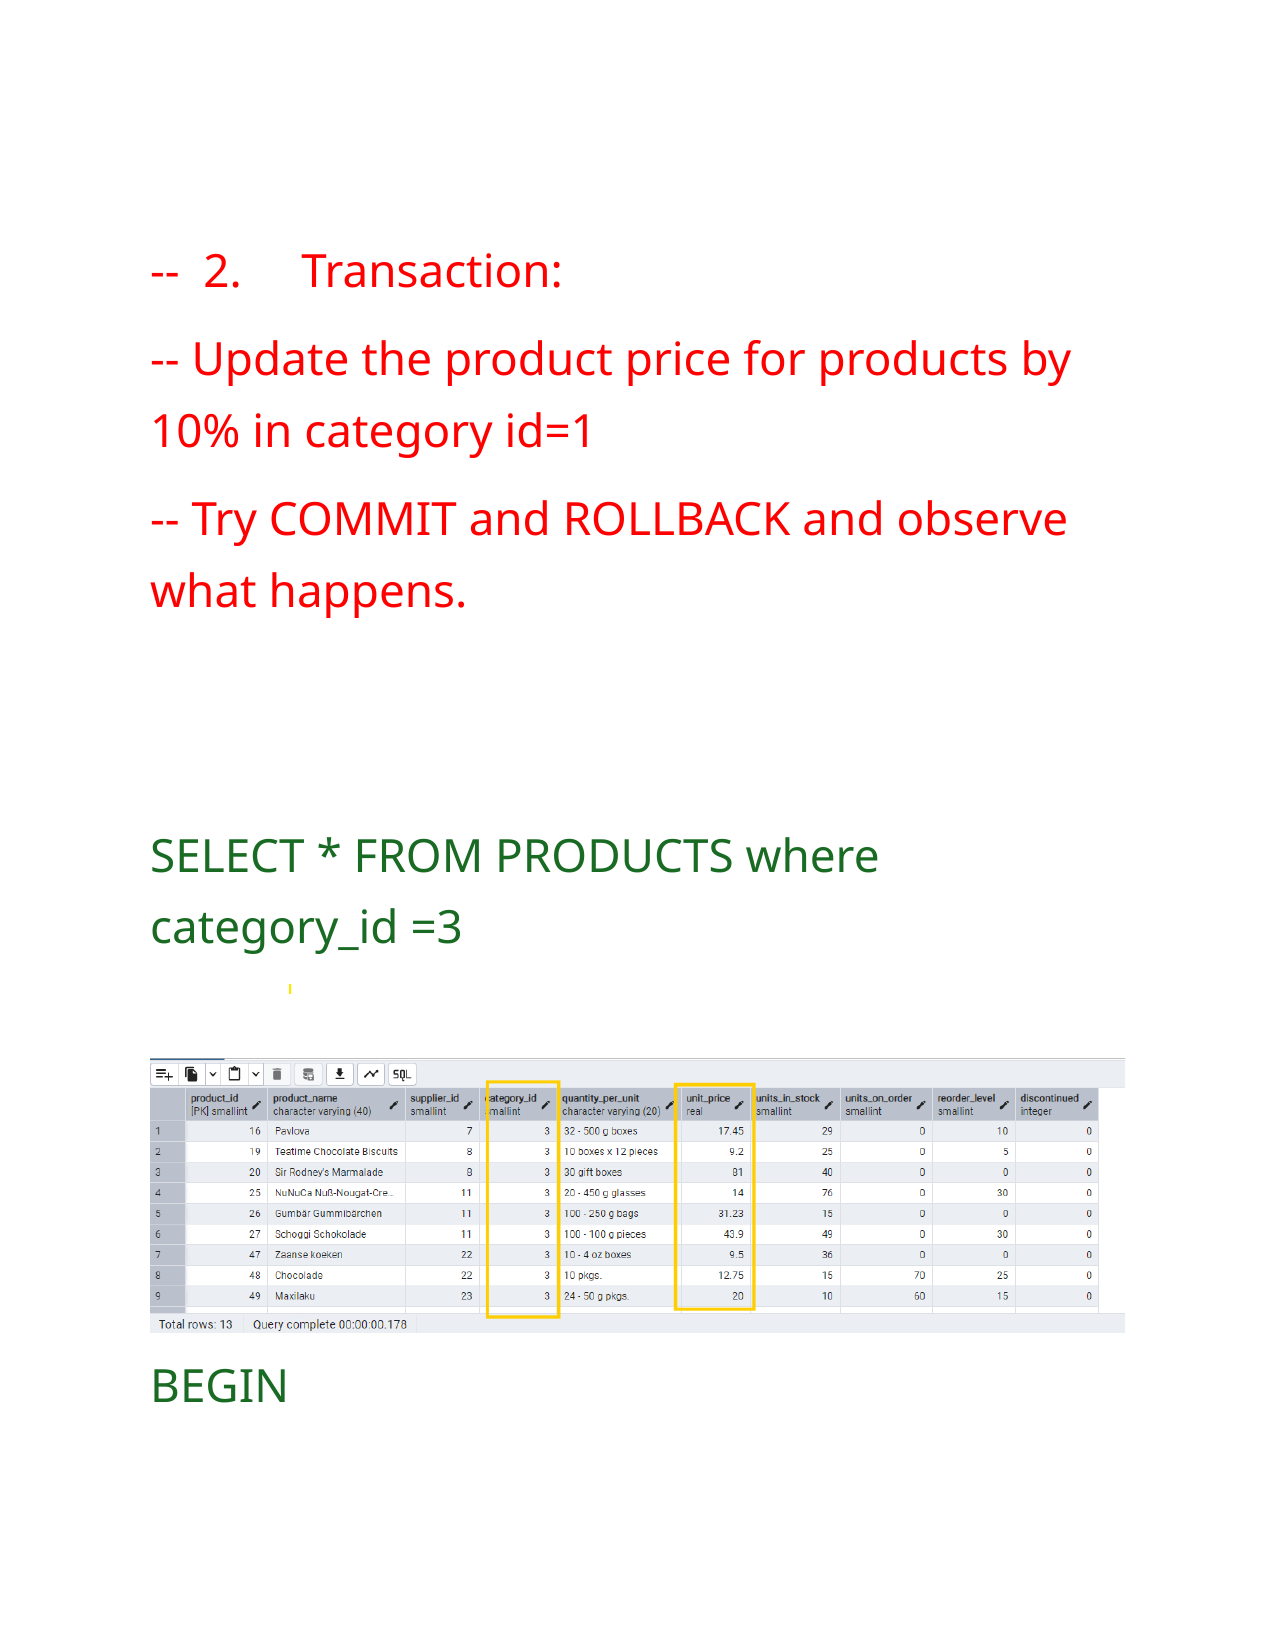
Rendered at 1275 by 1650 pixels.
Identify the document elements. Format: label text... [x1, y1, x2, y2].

text SELECT * FROM PRODUCTS where category_id =3 [150, 823, 1125, 957]
text BEGIN [150, 1354, 1125, 1416]
picture [150, 983, 1125, 1333]
text -- 2. Transaction: [150, 238, 1125, 301]
text -- Try COMMIT and ROLLBACK and observe what happens. [150, 487, 1125, 621]
text -- Update the product price for products by 10% in category id=1 [150, 327, 1125, 461]
